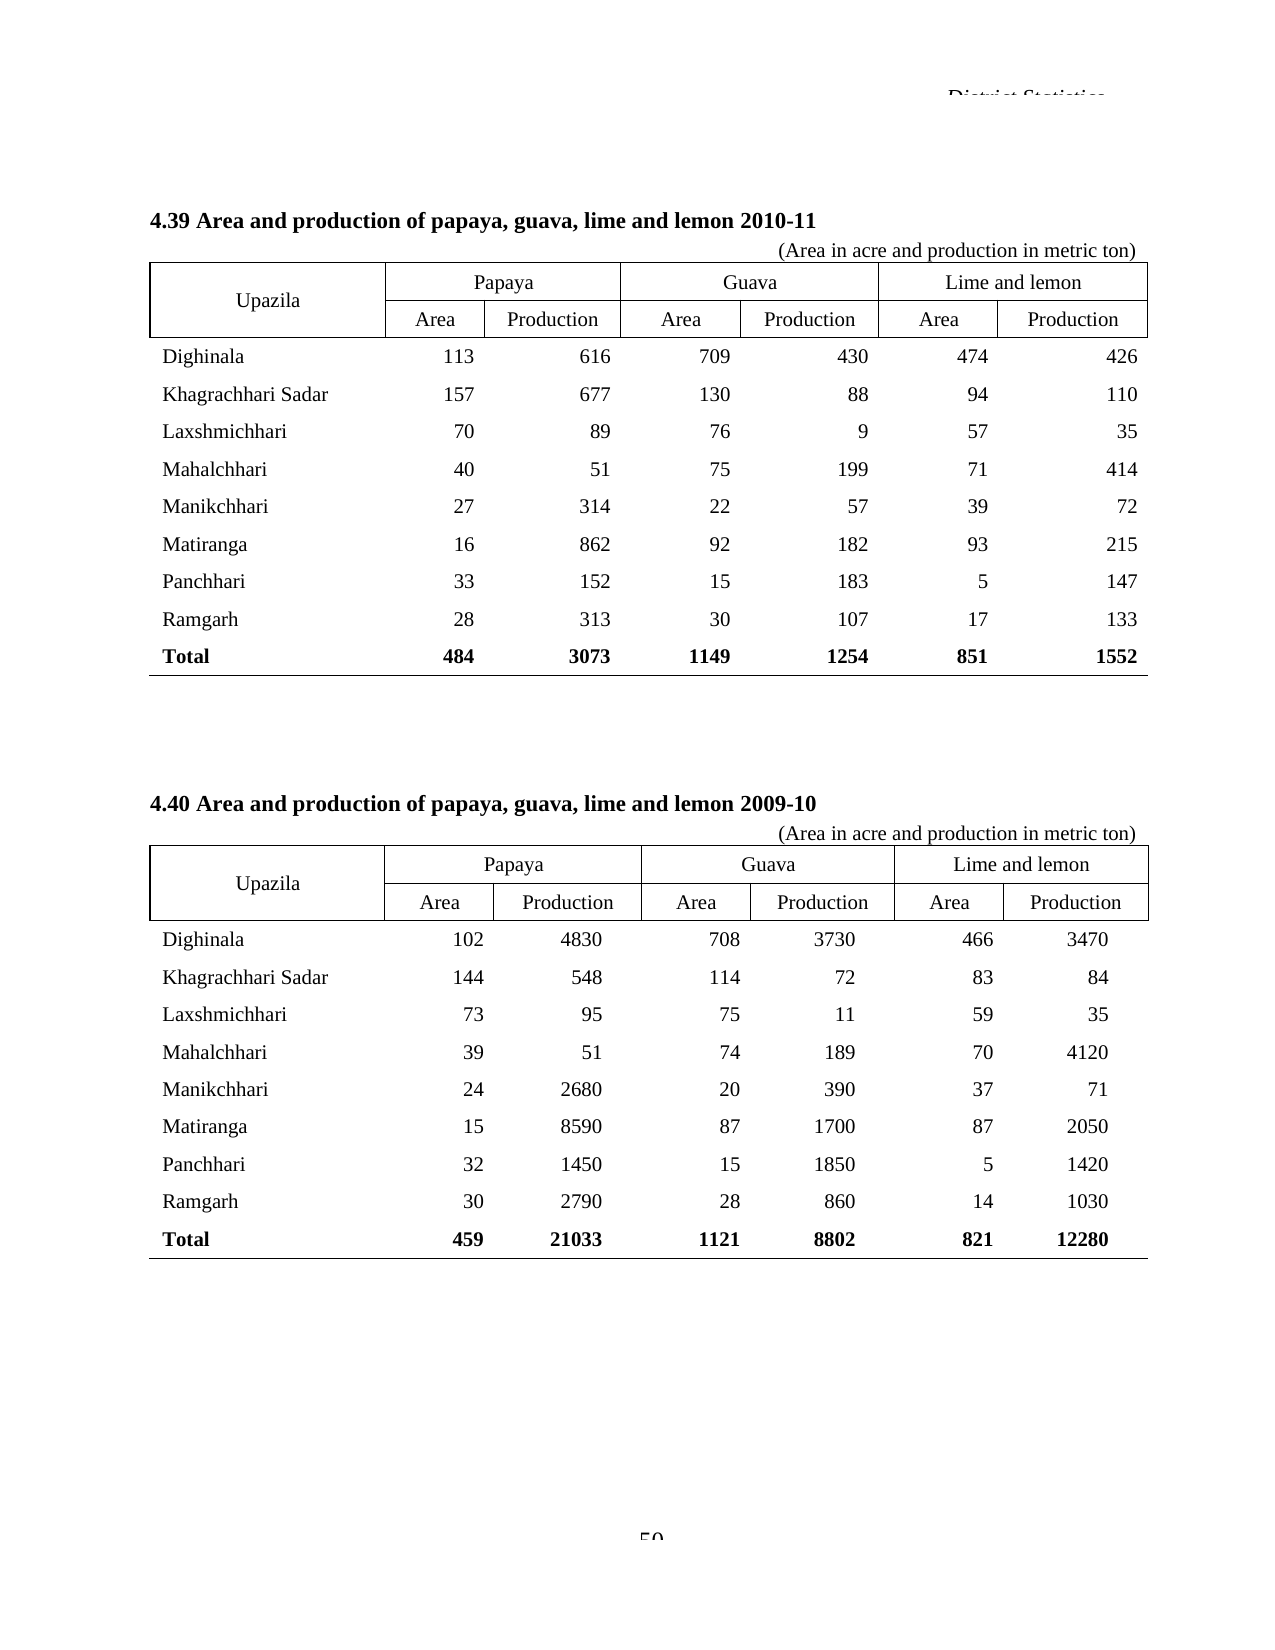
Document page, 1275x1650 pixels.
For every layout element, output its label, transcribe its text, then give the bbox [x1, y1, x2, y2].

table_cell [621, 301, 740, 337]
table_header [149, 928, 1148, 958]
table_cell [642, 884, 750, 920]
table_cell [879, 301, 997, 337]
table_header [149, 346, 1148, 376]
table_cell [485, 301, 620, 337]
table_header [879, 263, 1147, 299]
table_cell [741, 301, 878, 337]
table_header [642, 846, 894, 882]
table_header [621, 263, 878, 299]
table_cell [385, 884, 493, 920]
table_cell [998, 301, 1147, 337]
list Area and production of papaya, guava, lime and lemon 2009-10 [150, 790, 1171, 817]
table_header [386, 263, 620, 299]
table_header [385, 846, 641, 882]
list Area and production of papaya, guava, lime and lemon 2010-11 [150, 207, 1171, 234]
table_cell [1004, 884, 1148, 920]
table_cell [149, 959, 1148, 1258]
text (Area in acre and production in metric ton) [778, 238, 1171, 262]
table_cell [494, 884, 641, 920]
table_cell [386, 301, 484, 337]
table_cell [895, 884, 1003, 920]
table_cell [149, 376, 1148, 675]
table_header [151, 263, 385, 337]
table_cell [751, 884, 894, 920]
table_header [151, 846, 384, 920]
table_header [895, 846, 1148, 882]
text (Area in acre and production in metric ton) [778, 821, 1171, 844]
